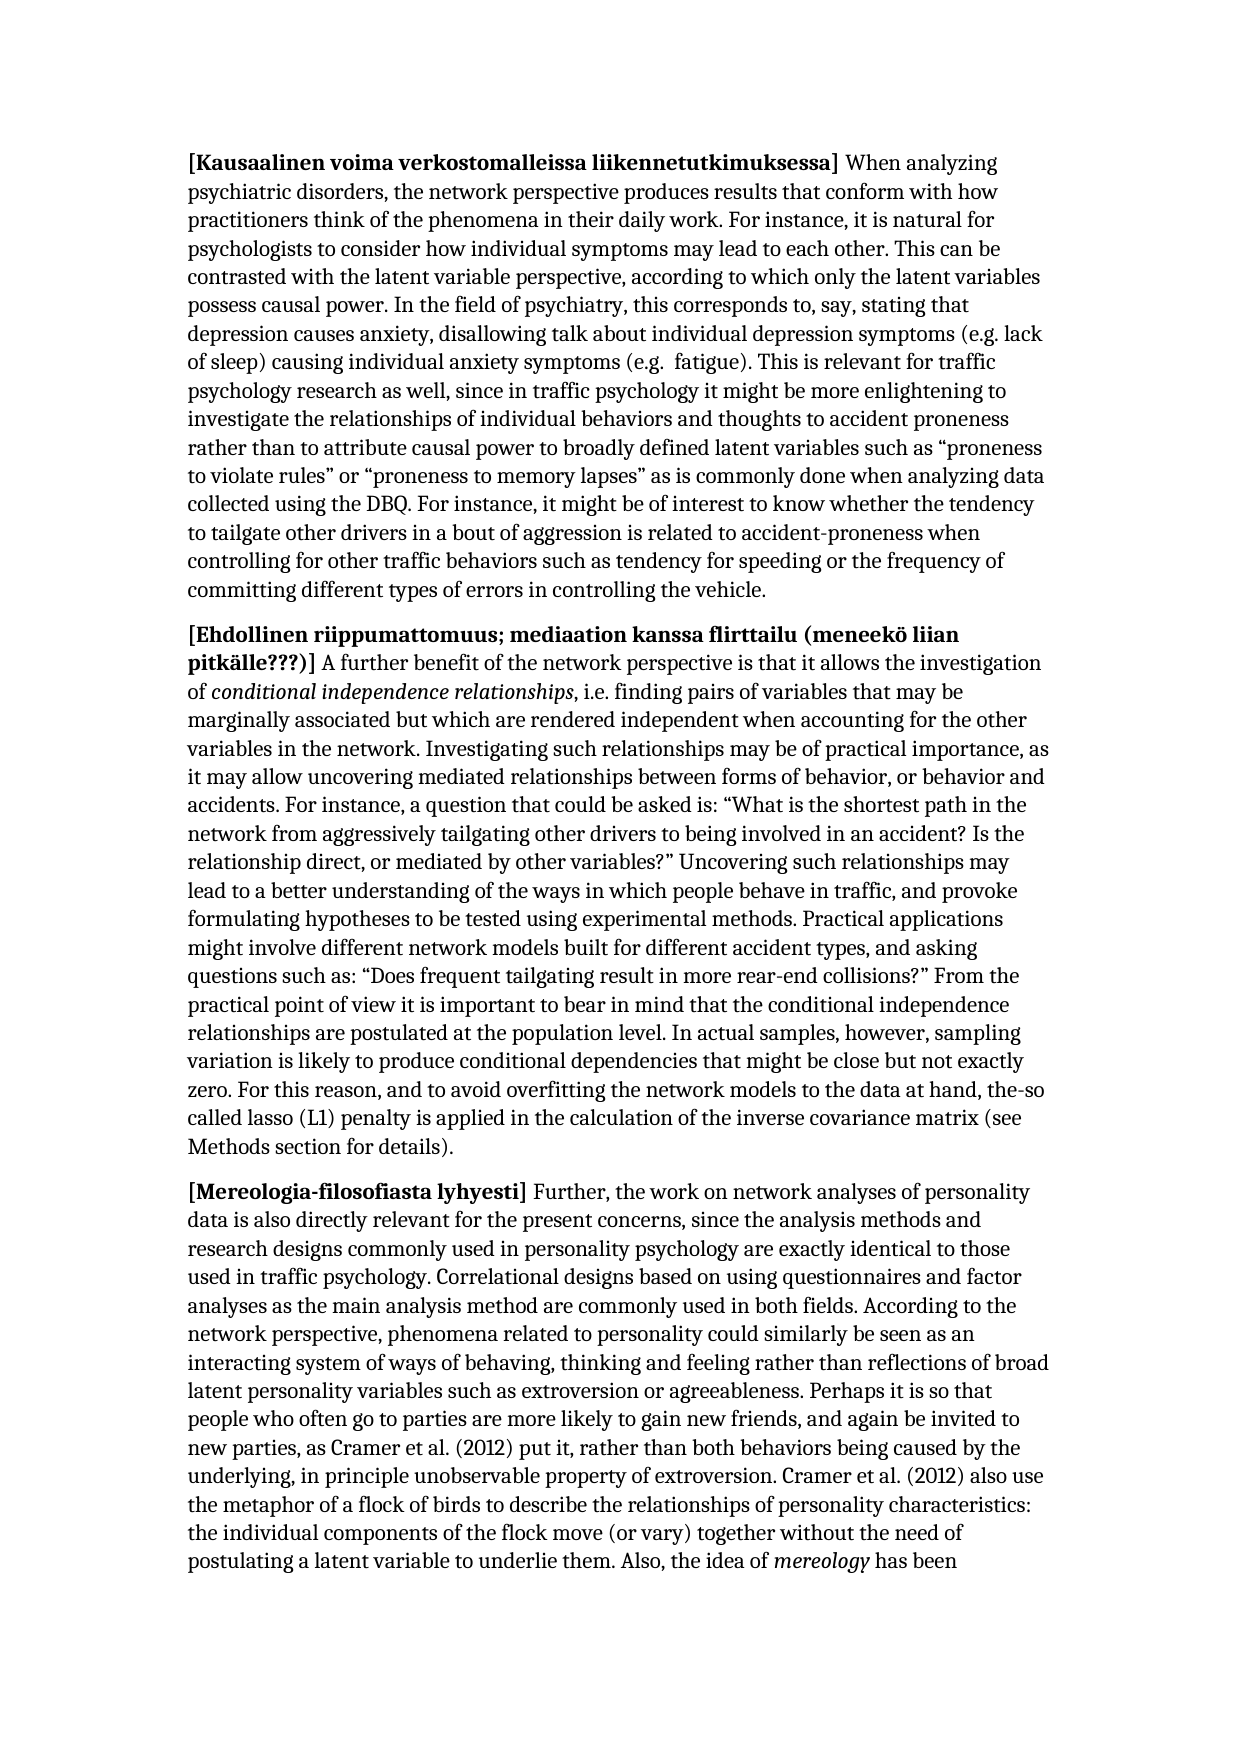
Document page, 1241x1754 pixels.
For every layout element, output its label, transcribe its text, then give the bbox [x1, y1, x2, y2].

text [Ehdollinen riippumattomuus; mediaation kanssa flirttailu (meneekö liian pitkälle???)] A further benefit of the network perspective is that it allows the investigation of conditional independence relationships, i.e. finding pairs of variables that may be marginally associated but which are rendered independent when accounting for the other variables in the network. Investigating such relationships may be of practical importance, as it may allow uncovering mediated relationships between forms of behavior, or behavior and accidents. For instance, a question that could be asked is: “What is the shortest path in the network from aggressively tailgating other drivers to being involved in an accident? Is the relationship direct, or mediated by other variables?” Uncovering such relationships may lead to a better understanding of the ways in which people behave in traffic, and provoke formulating hypotheses to be tested using experimental methods. Practical applications might involve different network models built for different accident types, and asking questions such as: “Does frequent tailgating result in more rear-end collisions?” From the practical point of view it is important to bear in mind that the conditional independence relationships are postulated at the population level. In actual samples, however, sampling variation is likely to produce conditional dependencies that might be close but not exactly zero. For this reason, and to avoid overfitting the network models to the data at hand, the-so called lasso (L1) penalty is applied in the calculation of the inverse covariance matrix (see Methods section for details). [187, 622, 1053, 1160]
text [Kausaalinen voima verkostomalleissa liikennetutkimuksessa] When analyzing psychiatric disorders, the network perspective produces results that conform with how practitioners think of the phenomena in their daily work. For instance, it is natural for psychologists to consider how individual symptoms may lead to each other. This can be contrasted with the latent variable perspective, according to which only the latent variables possess causal power. In the field of psychiatry, this corresponds to, say, stating that depression causes anxiety, disallowing talk about individual depression symptoms (e.g. lack of sleep) causing individual anxiety symptoms (e.g. fatigue). This is relevant for traffic psychology research as well, since in traffic psychology it might be more enlightening to investigate the relationships of individual behaviors and thoughts to accident proneness rather than to attribute causal power to broadly defined latent variables such as “proneness to violate rules” or “proneness to memory lapses” as is commonly done when analyzing data collected using the DBQ. For instance, it might be of interest to know whether the tendency to tailgate other drivers in a bout of aggression is related to accident-proneness when controlling for other traffic behaviors such as tendency for speeding or the frequency of committing different types of errors in controlling the vehicle. [187, 150, 1053, 603]
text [187, 1179, 1053, 1575]
